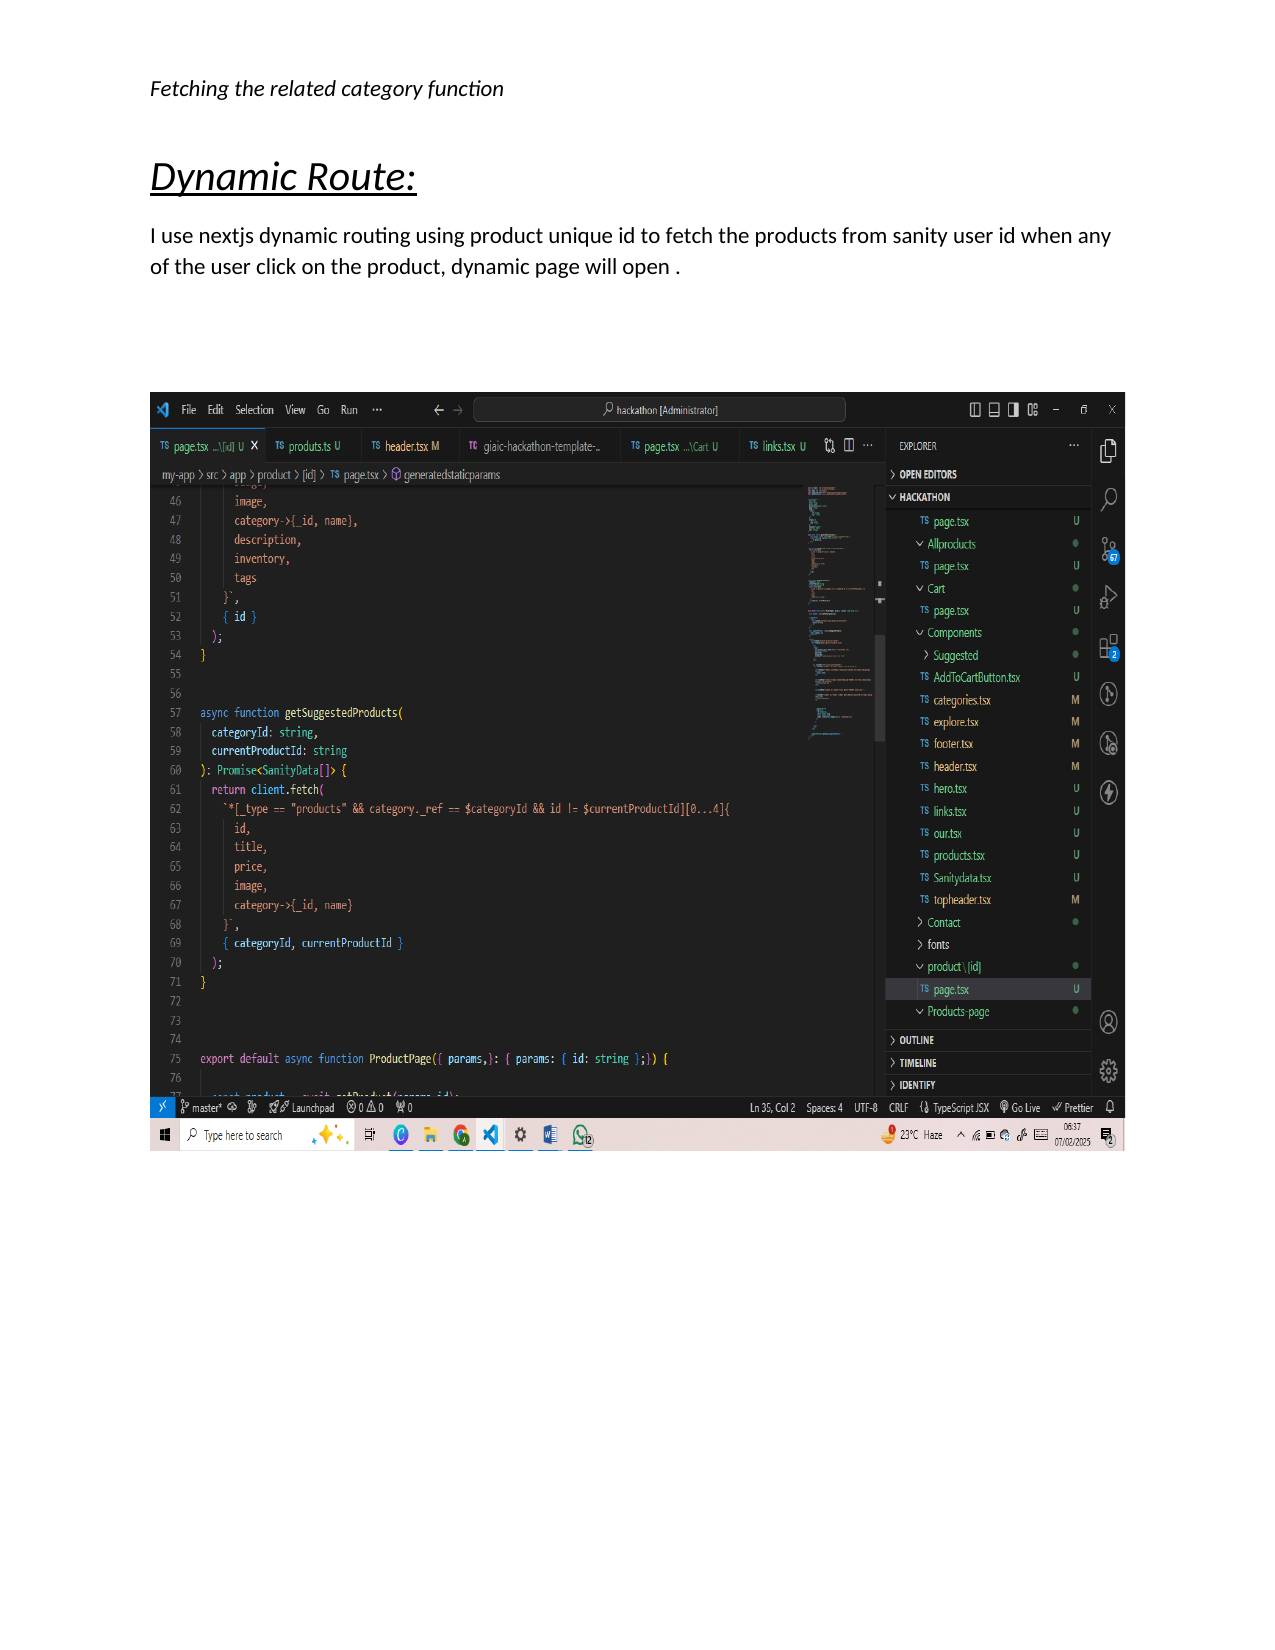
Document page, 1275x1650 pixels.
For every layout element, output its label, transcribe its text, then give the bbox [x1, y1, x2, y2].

text I use nextjs dynamic routing using product unique id to fetch the products from sanity user id when any of the user click on the product, dynamic page will open . [150, 222, 1125, 280]
picture [150, 392, 1125, 1151]
text Dynamic Route: [150, 150, 1125, 201]
